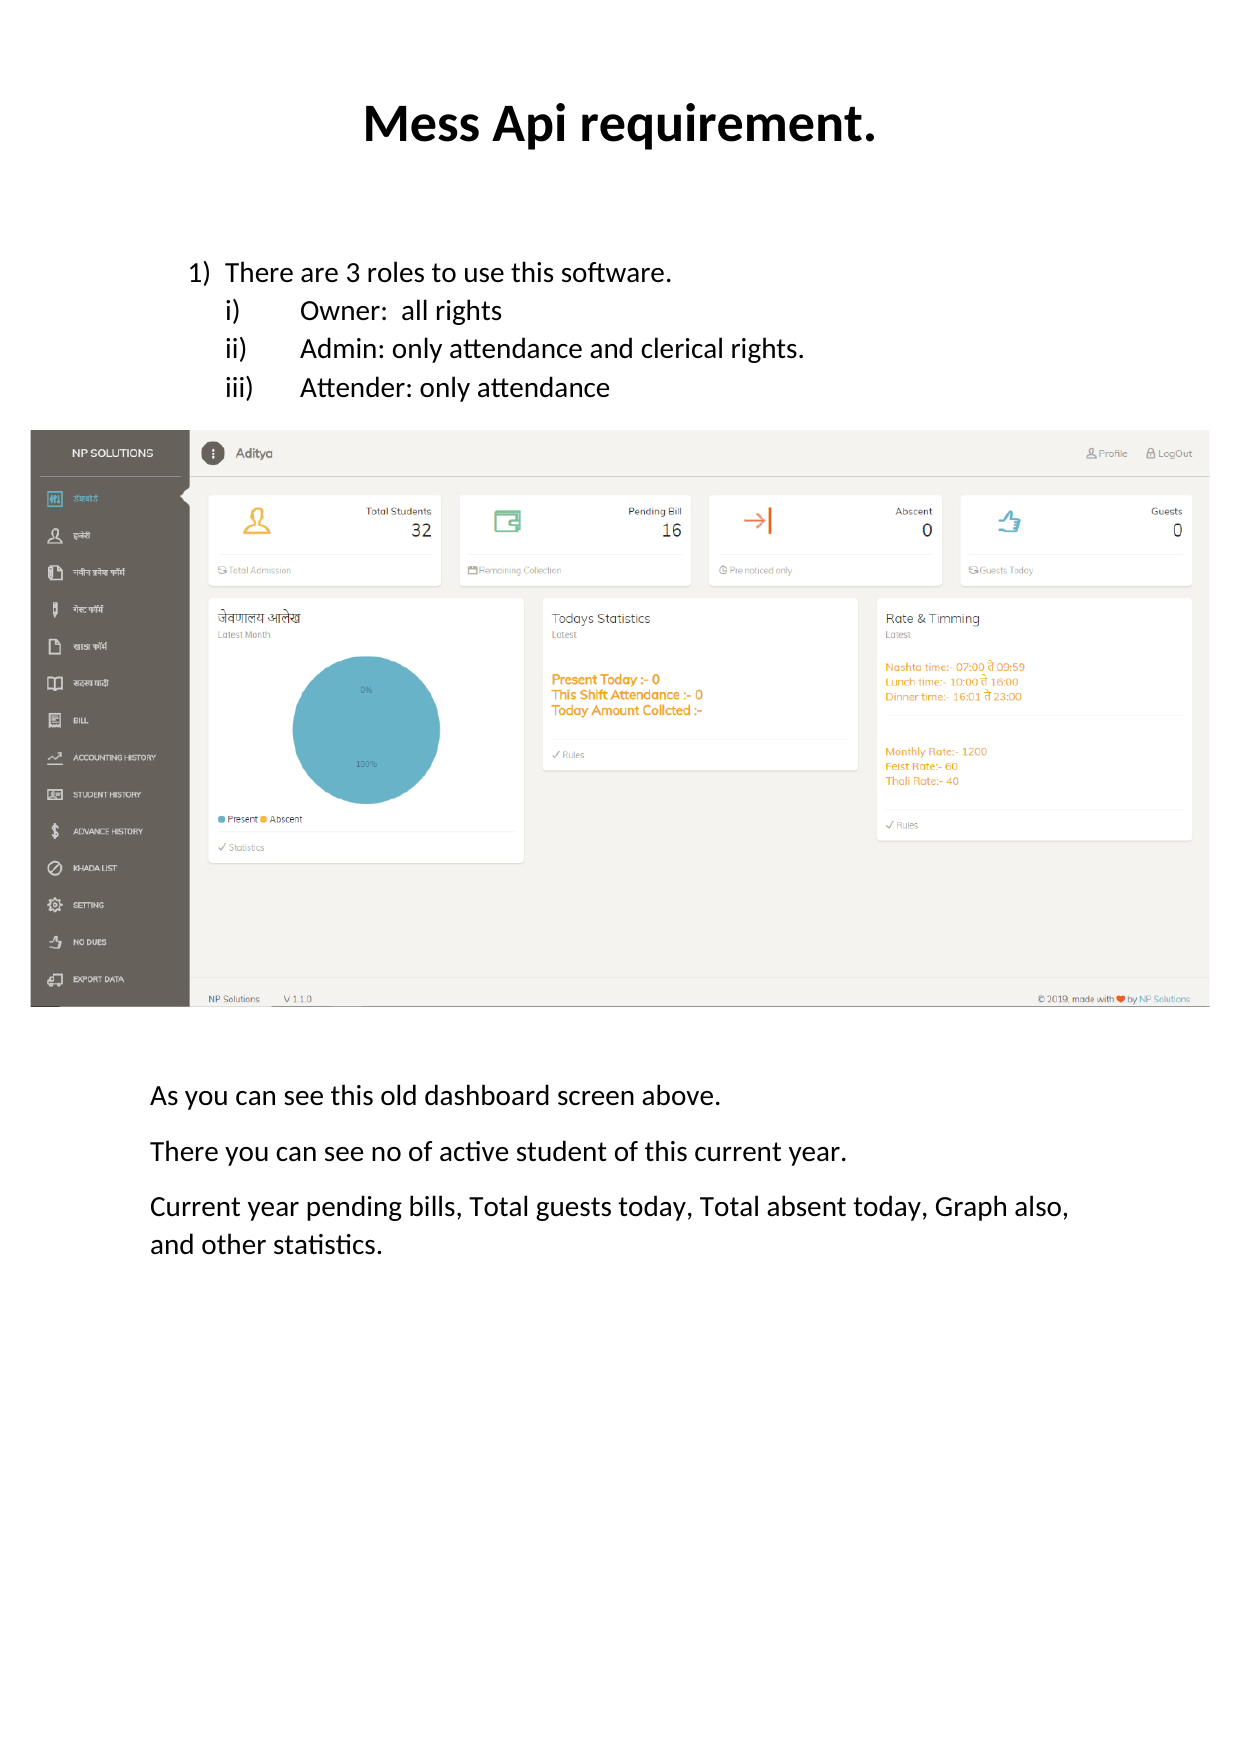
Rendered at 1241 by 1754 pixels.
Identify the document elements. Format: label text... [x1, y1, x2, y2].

list Admin: only attendance and clerical rights. [225, 331, 1090, 366]
picture [30, 430, 1210, 1007]
text There you can see no of active student of this current year. [150, 1133, 1090, 1168]
text Mess Api requirement. [150, 89, 1090, 155]
text Current year pending bills, Total guests today, Total absent today, Graph also, and other statistics. [150, 1188, 1090, 1262]
text As you can see this old dashboard screen above. [150, 1077, 1090, 1113]
list Attender: only attendance [225, 369, 1090, 404]
list Owner: all rights [225, 292, 1090, 328]
list There are 3 roles to use this software. [187, 254, 1090, 289]
